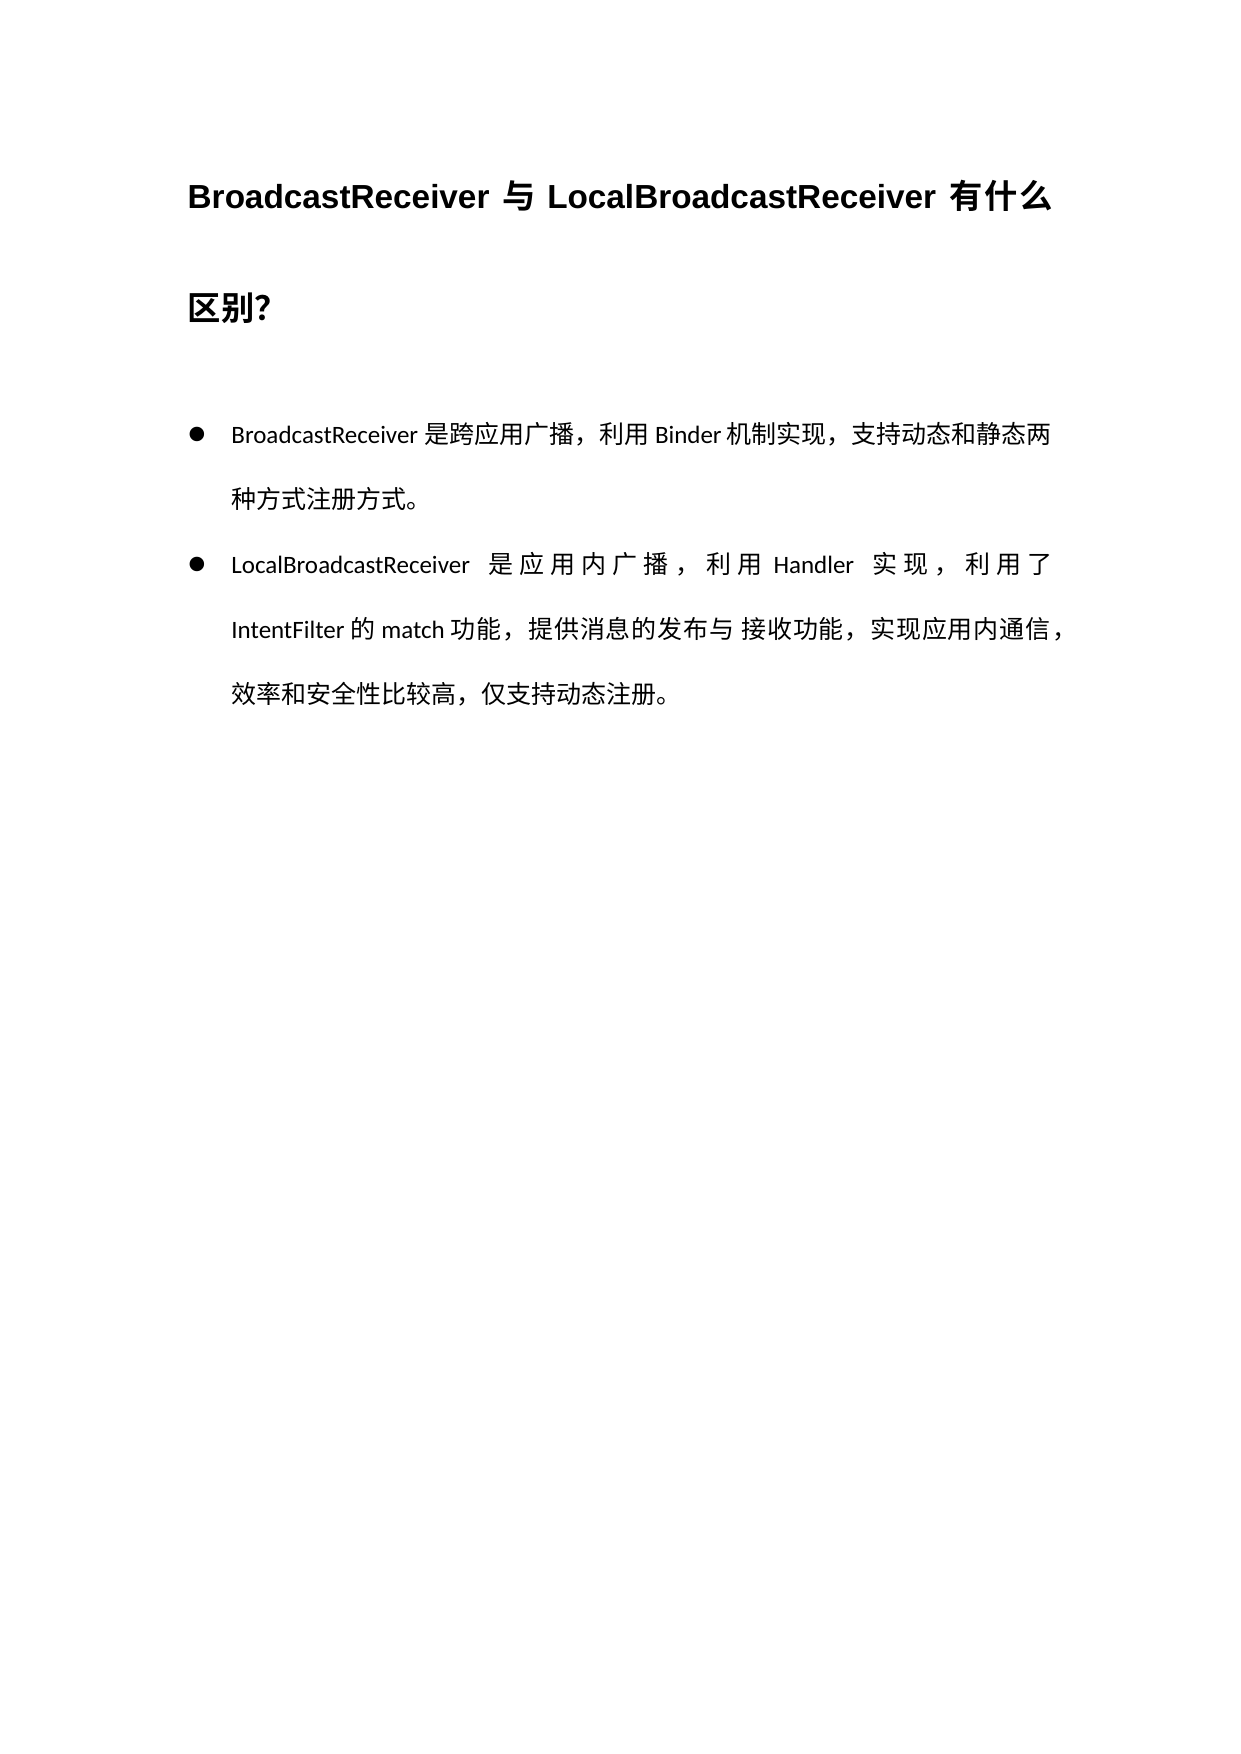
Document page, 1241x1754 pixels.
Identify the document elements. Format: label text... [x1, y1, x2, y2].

subtitle BroadcastReceiver 与 LocalBroadcastReceiver 有什么区别？ [187, 162, 1053, 339]
list LocalBroadcastReceiver 是应用内广播，利用Handler 实现，利用了IntentFilter的match功能，提供消息的发布与 接收功能，实现应用内通信，效率和安全性比较高，仅支持动态注册。 [187, 531, 1053, 726]
list BroadcastReceiver 是跨应用广播，利用Binder机制实现，支持动态和静态两种方式注册方式。 [187, 401, 1053, 531]
